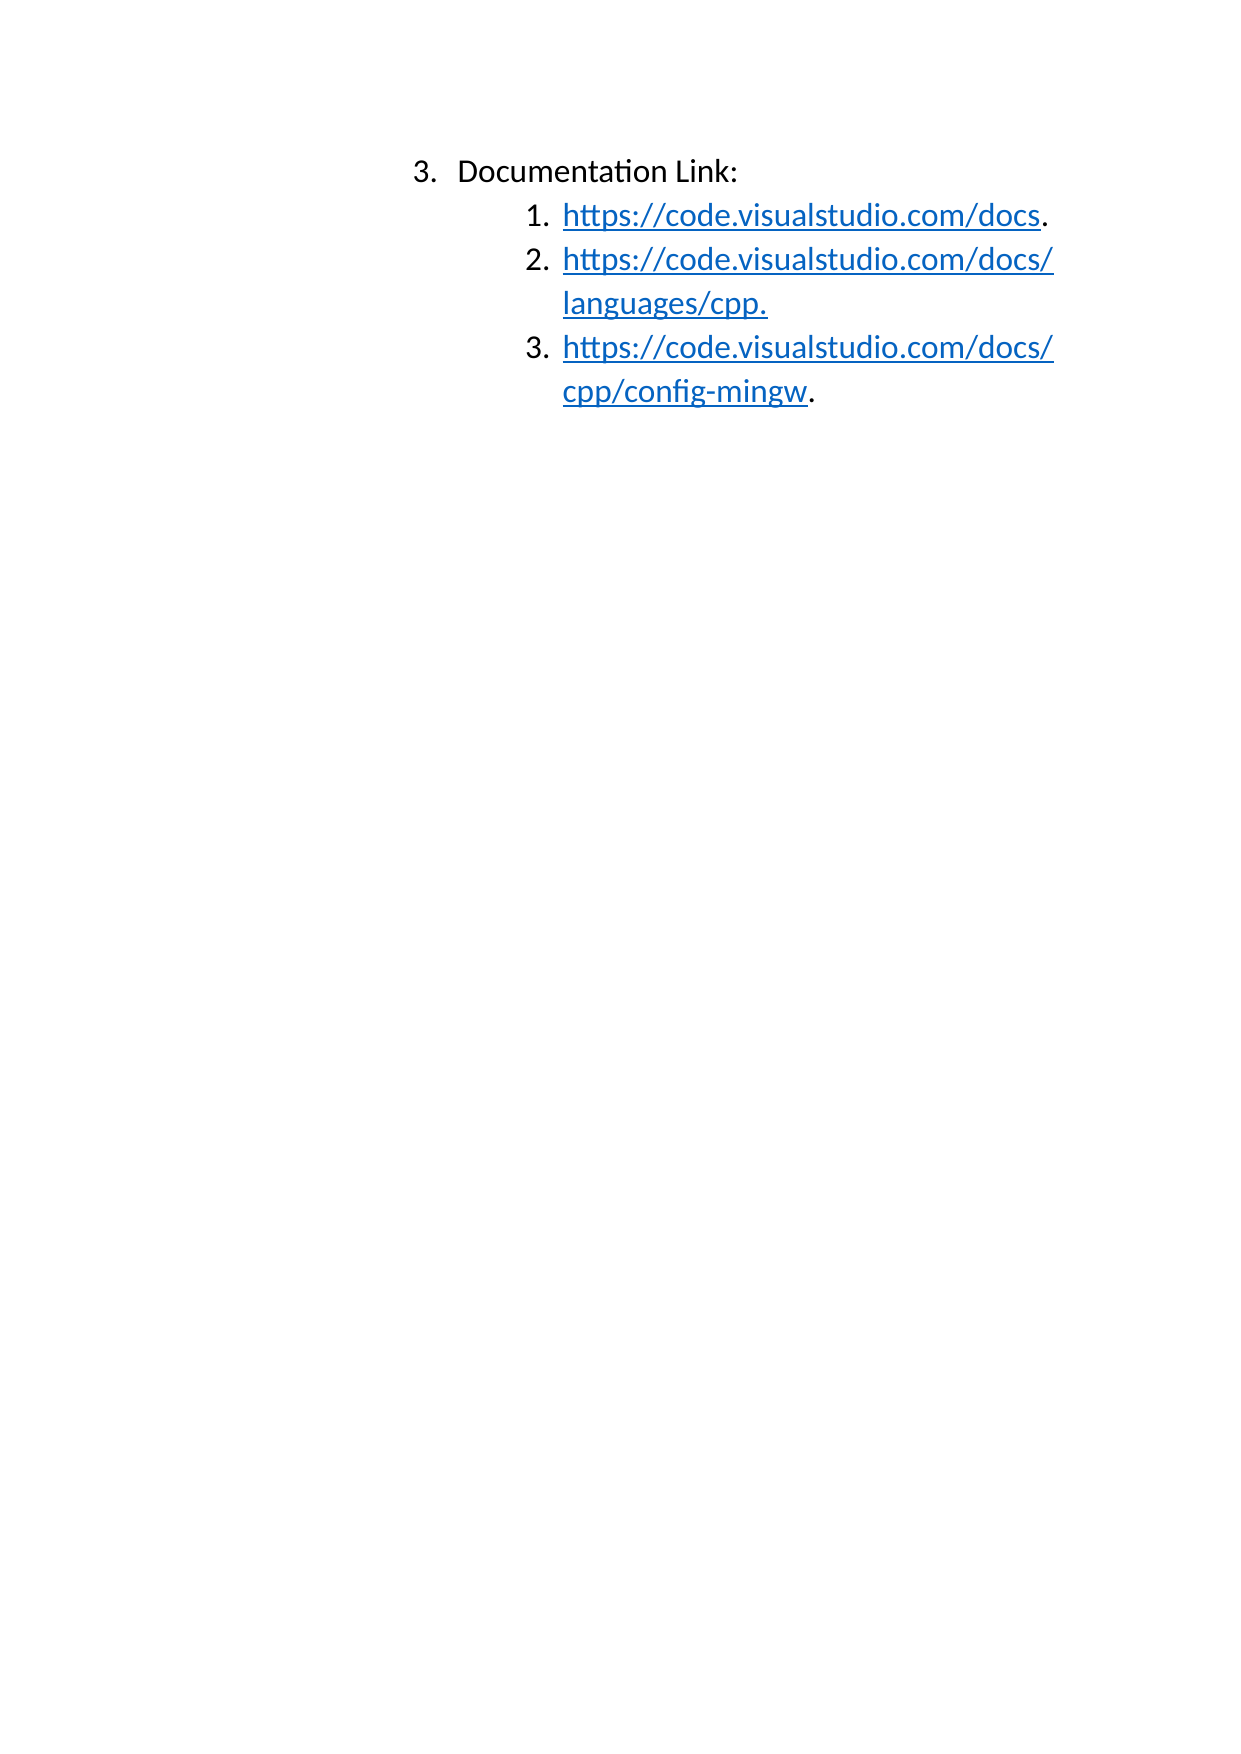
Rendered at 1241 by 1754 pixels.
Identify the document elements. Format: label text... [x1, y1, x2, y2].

list https://code.visualstudio.com/docs/languages/cpp. [525, 238, 1090, 323]
list https://code.visualstudio.com/docs/cpp/config-mingw. [525, 326, 1090, 411]
list https://code.visualstudio.com/docs. [525, 194, 1090, 235]
list Documentation Link: [412, 150, 1090, 191]
